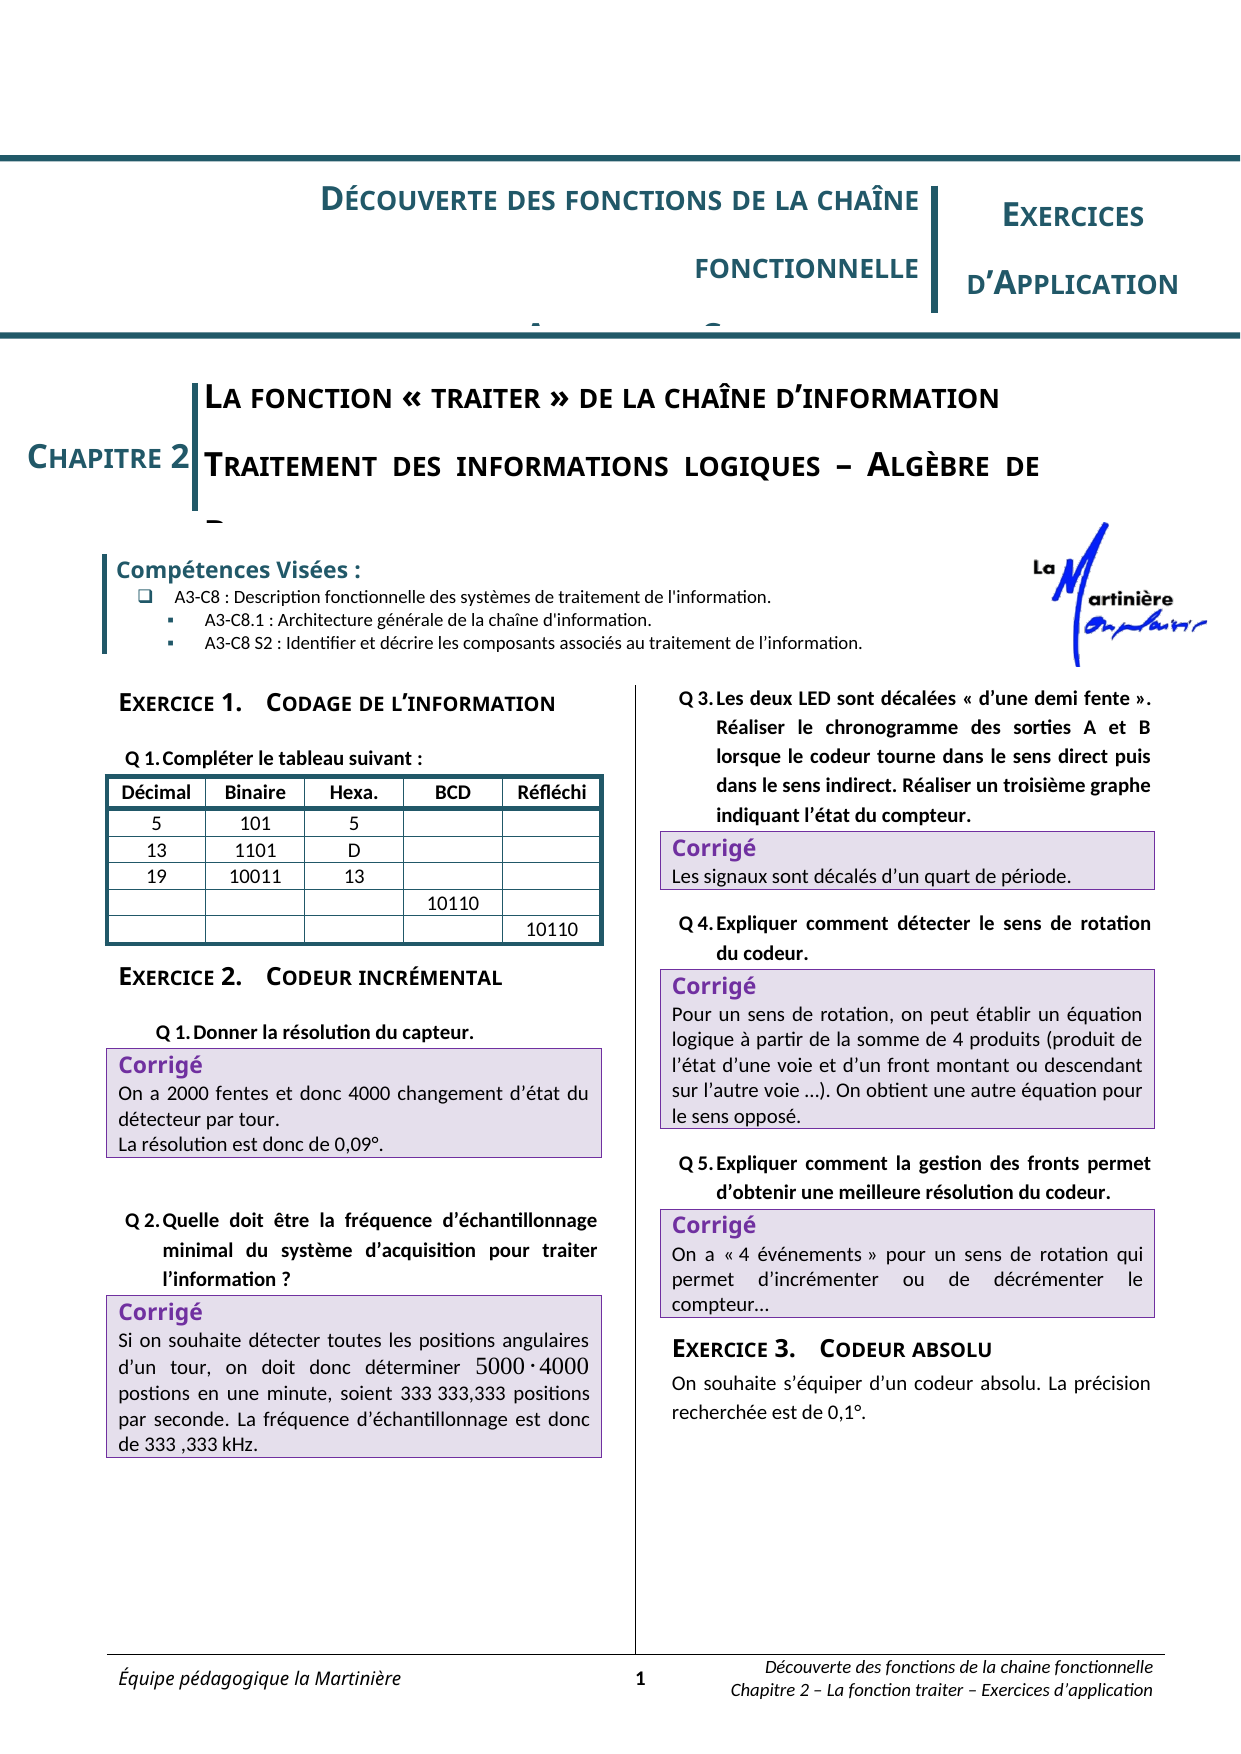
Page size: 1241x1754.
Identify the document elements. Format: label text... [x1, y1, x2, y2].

table_cell [404, 863, 502, 889]
table_cell [206, 916, 304, 942]
table_header Corrigé On a 2000 fentes et donc 4000 changement d’état du détecteur par tour. La résolution est donc de 0,09°. [107, 1049, 601, 1157]
subtitle Expliquer comment la gestion des fronts permet d’obtenir une meilleure résolution du codeur. [678, 1150, 1152, 1205]
subtitle Donner la résolution du capteur. [156, 1019, 598, 1044]
table_cell [503, 811, 599, 836]
table_cell [503, 890, 599, 915]
picture [1032, 522, 1208, 667]
table_header Corrigé On a « 4 événements » pour un sens de rotation qui permet d’incrémenter ou de décrémenter le compteur… [661, 1210, 1154, 1317]
table_cell 10110 [503, 916, 599, 942]
table_cell [404, 916, 502, 942]
table_cell [503, 863, 599, 889]
table_cell [503, 837, 599, 862]
table_cell 101 [206, 811, 304, 836]
table_cell [305, 890, 403, 915]
table_cell 13 [305, 863, 403, 889]
table_cell 10011 [206, 863, 304, 889]
table_cell 5 [109, 811, 205, 836]
table_header Corrigé Pour un sens de rotation, on peut établir un équation logique à partir de la somme de 4 produits (produit de l’état d’une voie et d’un front montant ou descendant sur l’autre voie …). On obtient une autre équation pour le sens opposé. [661, 970, 1154, 1128]
table_header Corrigé Les signaux sont décalés d’un quart de période. [661, 832, 1154, 889]
table_cell [404, 837, 502, 862]
table_header BCD [404, 779, 502, 806]
table_cell 10110 [404, 890, 502, 915]
table_cell [109, 890, 205, 915]
table_cell 1101 [206, 837, 304, 862]
table_header Décimal [109, 779, 205, 806]
table_cell 13 [109, 837, 205, 862]
table_cell [404, 811, 502, 836]
table_cell [305, 916, 403, 942]
table_cell [109, 916, 205, 942]
table_header Hexa. [305, 779, 403, 806]
subtitle Les deux LED sont décalées « d’une demi fente ». Réaliser le chronogramme des sorties A et B lorsque le codeur tourne dans le sens direct puis dans le sens indirect. Réaliser un troisième graphe indiquant l’état du compteur. [678, 685, 1152, 827]
subtitle Codeur incrémental [118, 959, 598, 993]
table_cell 5 [305, 811, 403, 836]
subtitle Codage de l’information [118, 685, 598, 719]
table_header Corrigé Si on souhaite détecter toutes les positions angulaires d’un tour, on doit donc déterminer postions en une minute, soient 333 333,333 positions par seconde. La fréquence d’échantillonnage est donc de 333 ,333 kHz. [107, 1296, 601, 1457]
table_cell 19 [109, 863, 205, 889]
table_header Réfléchi [503, 779, 599, 806]
table_cell D [305, 837, 403, 862]
subtitle Compléter le tableau suivant : [125, 745, 598, 771]
table_header Binaire [206, 779, 304, 806]
text On souhaite s’équiper d’un codeur absolu. La précision recherchée est de 0,1°. [672, 1370, 1152, 1424]
subtitle Quelle doit être la fréquence d’échantillonnage minimal du système d’acquisition pour traiter l’information ? [125, 1208, 598, 1291]
table_header Compétences Visées : [107, 554, 1064, 654]
subtitle Expliquer comment détecter le sens de rotation du codeur. [678, 911, 1152, 965]
subtitle Codeur absolu [672, 1331, 1152, 1364]
table_cell [206, 890, 304, 915]
